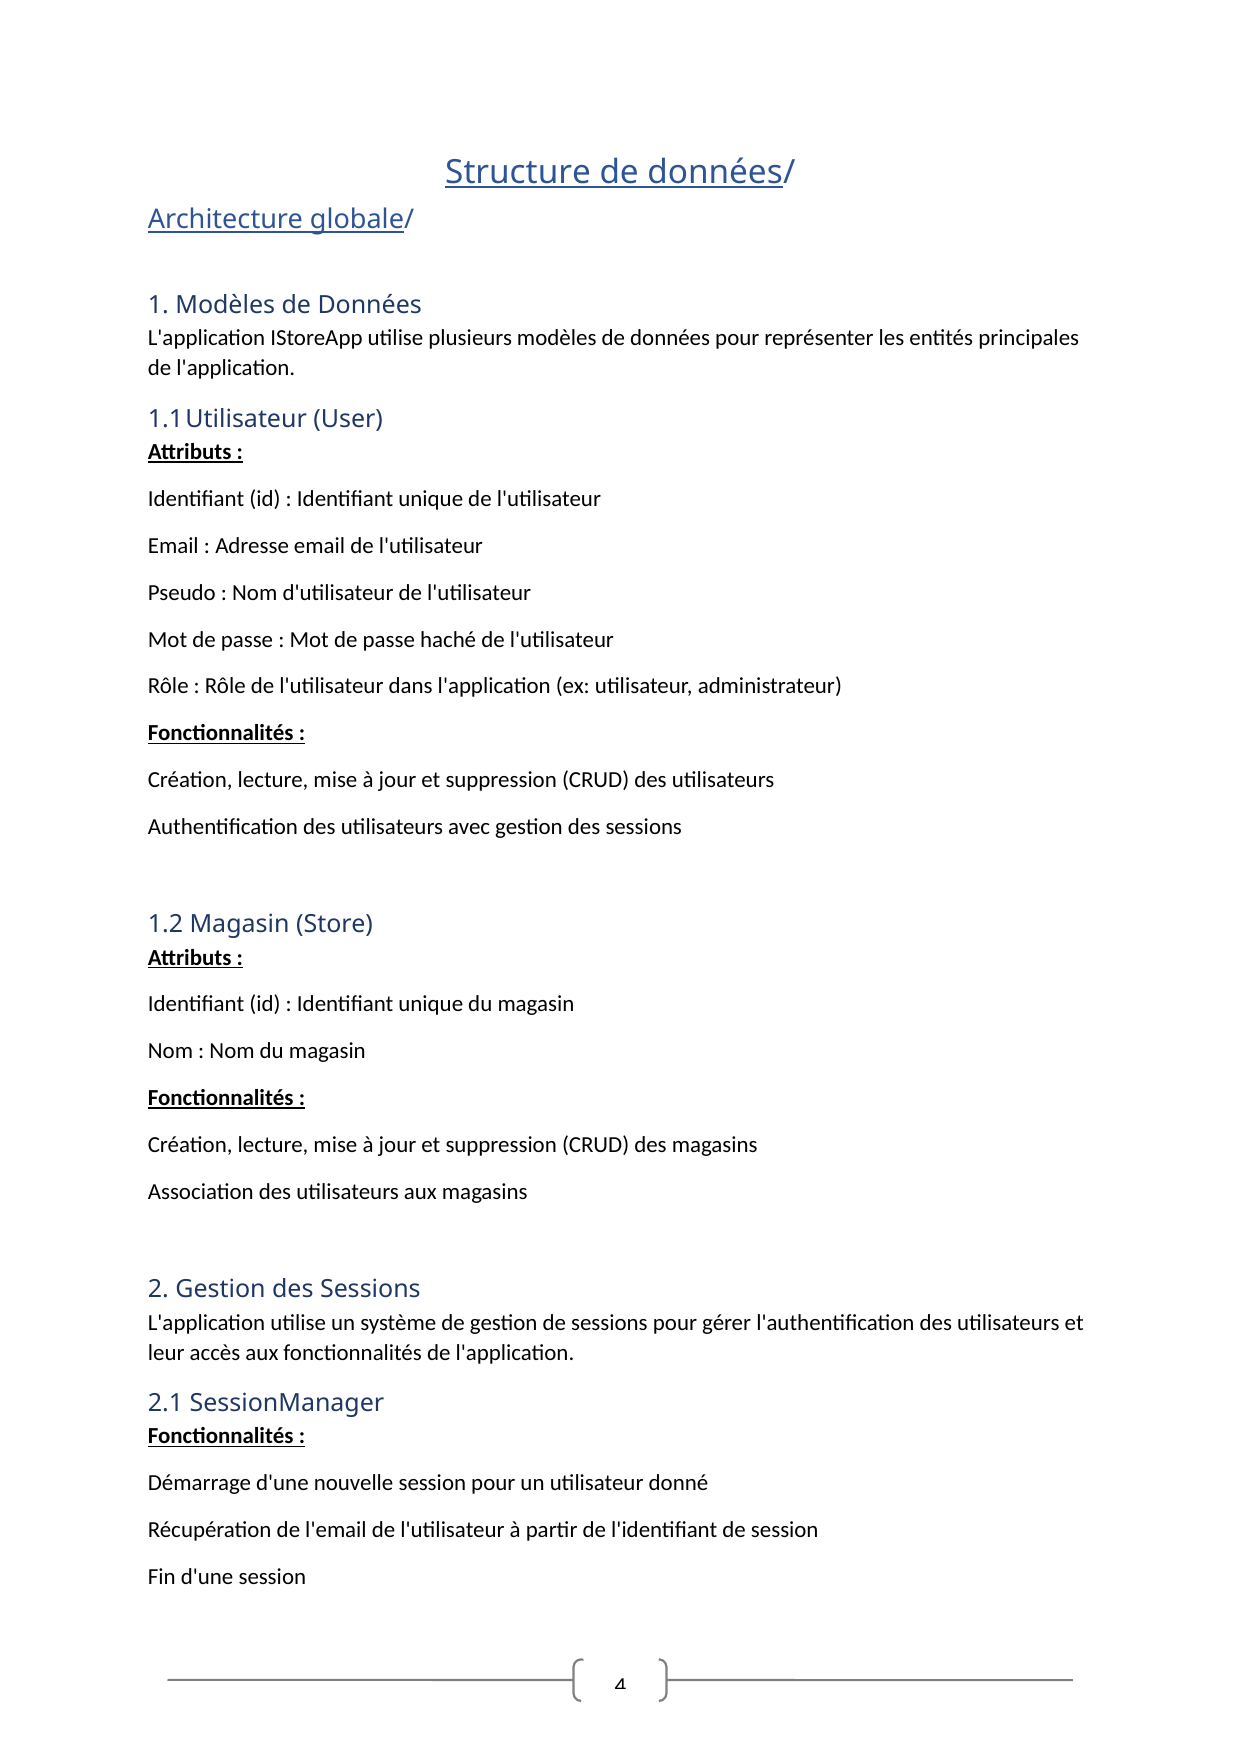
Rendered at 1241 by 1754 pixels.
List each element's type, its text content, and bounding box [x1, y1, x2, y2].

text Attributs : [148, 943, 1093, 971]
text Nom : Nom du magasin [148, 1036, 1093, 1064]
subtitle Architecture globale/ [148, 200, 1093, 237]
text Identifiant (id) : Identifiant unique du magasin [148, 989, 1093, 1018]
text Association des utilisateurs aux magasins [148, 1177, 1093, 1205]
text Identifiant (id) : Identifiant unique de l'utilisateur [148, 484, 1093, 512]
text Fin d'une session [148, 1562, 1093, 1590]
text Fonctionnalités : [148, 1421, 1093, 1449]
text Pseudo : Nom d'utilisateur de l'utilisateur [148, 578, 1093, 606]
subtitle 1.2 Magasin (Store) [148, 906, 1093, 940]
text Création, lecture, mise à jour et suppression (CRUD) des utilisateurs [148, 765, 1093, 793]
subtitle 1. Modèles de Données [148, 287, 1093, 321]
text Démarrage d'une nouvelle session pour un utilisateur donné [148, 1468, 1093, 1496]
subtitle Structure de données/ [148, 148, 1093, 193]
subtitle Utilisateur (User) [148, 400, 1093, 434]
text Récupération de l'email de l'utilisateur à partir de l'identifiant de session [148, 1515, 1093, 1543]
text L'application IStoreApp utilise plusieurs modèles de données pour représenter les entités principales de l'application. [148, 323, 1093, 382]
subtitle 2.1 SessionManager [148, 1385, 1093, 1419]
text Email : Adresse email de l'utilisateur [148, 531, 1093, 559]
text Fonctionnalités : [148, 1083, 1093, 1111]
text Mot de passe : Mot de passe haché de l'utilisateur [148, 625, 1093, 653]
text L'application utilise un système de gestion de sessions pour gérer l'authentification des utilisateurs et leur accès aux fonctionnalités de l'application. [148, 1308, 1093, 1366]
subtitle 2. Gestion des Sessions [148, 1271, 1093, 1305]
text Rôle : Rôle de l'utilisateur dans l'application (ex: utilisateur, administrateur) [148, 672, 1093, 699]
text Création, lecture, mise à jour et suppression (CRUD) des magasins [148, 1130, 1093, 1158]
text Authentification des utilisateurs avec gestion des sessions [148, 812, 1093, 840]
text Fonctionnalités : [148, 718, 1093, 746]
text Attributs : [148, 437, 1093, 465]
